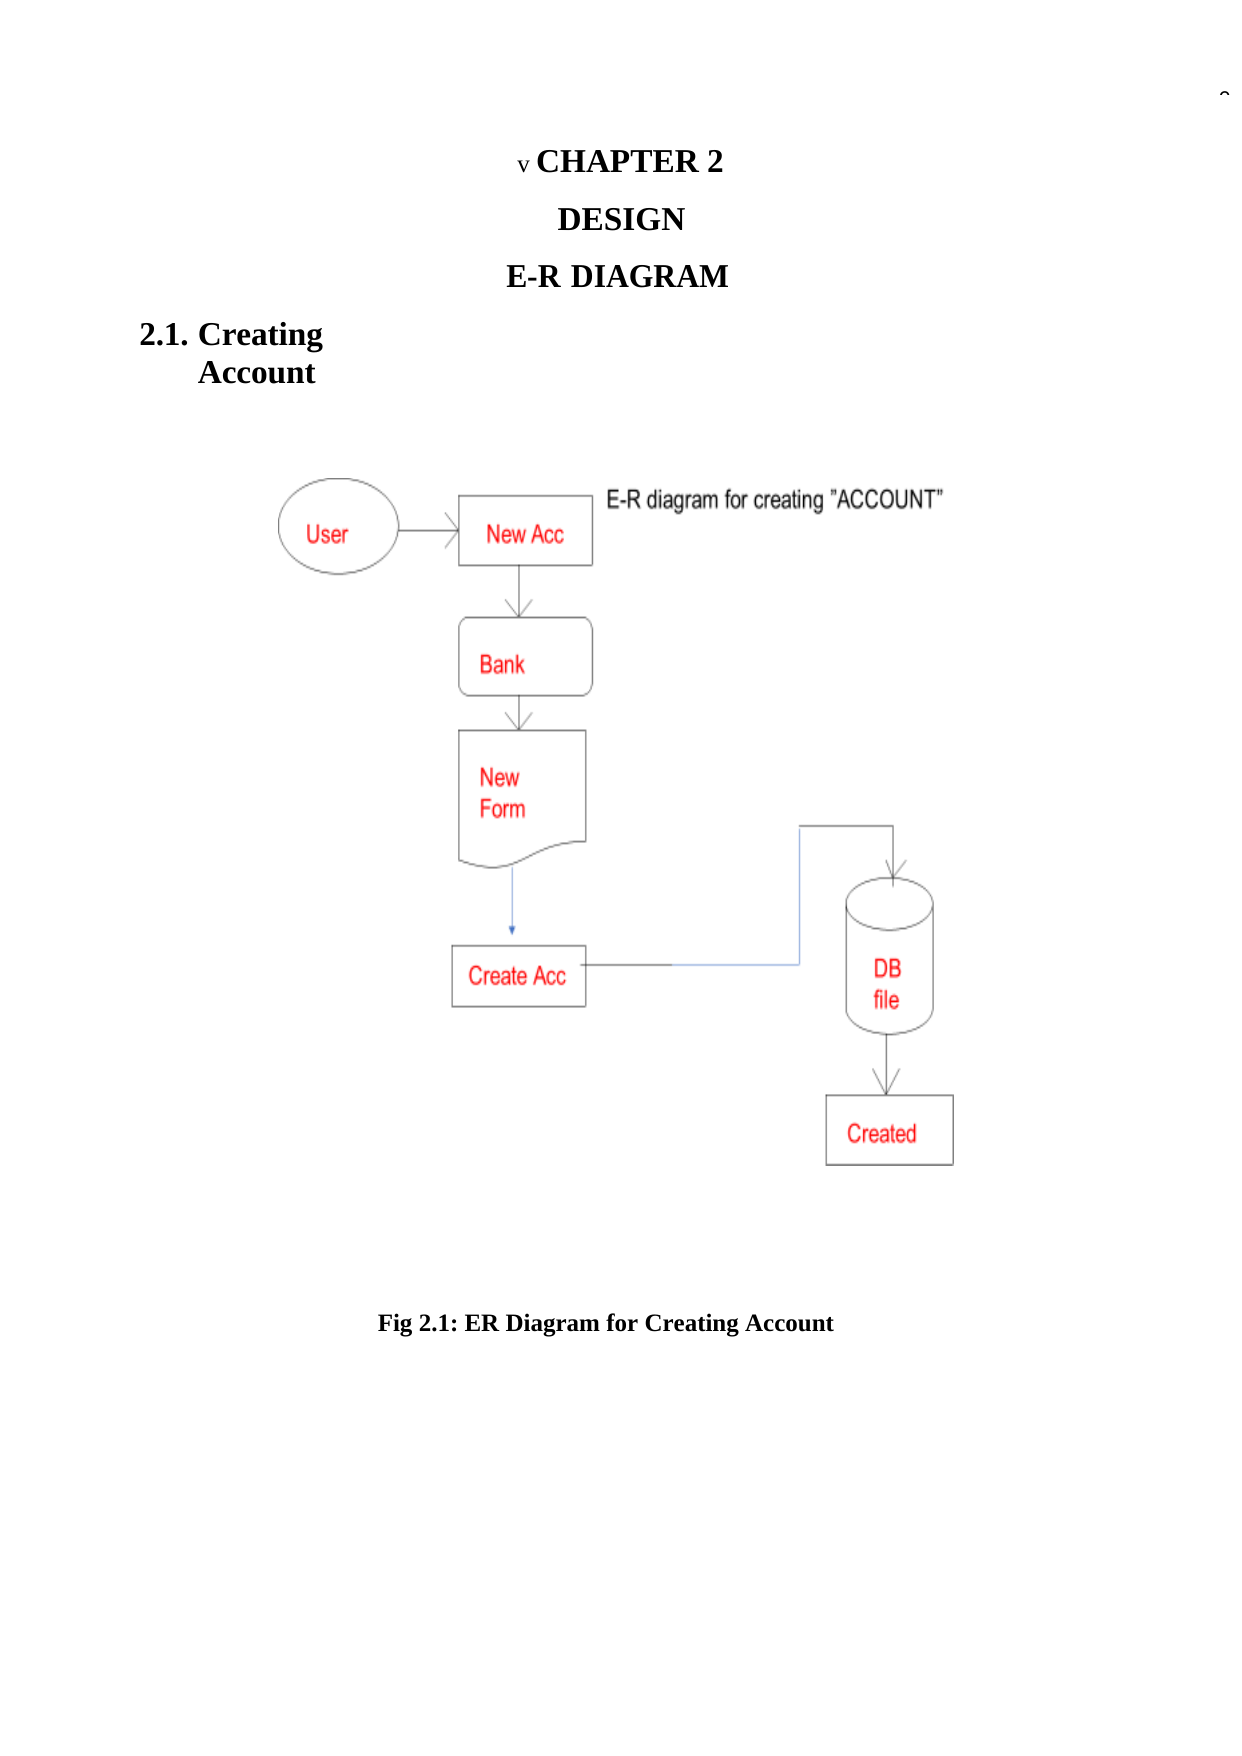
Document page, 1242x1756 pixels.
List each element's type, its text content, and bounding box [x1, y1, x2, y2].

text v CHAPTER 2 DESIGN [517, 142, 726, 237]
picture [278, 478, 954, 1166]
subtitle Creating Account [139, 314, 449, 391]
text Fig 2.1: ER Diagram for Creating Account [234, 1308, 977, 1337]
subtitle E-R DIAGRAM [506, 257, 1185, 295]
